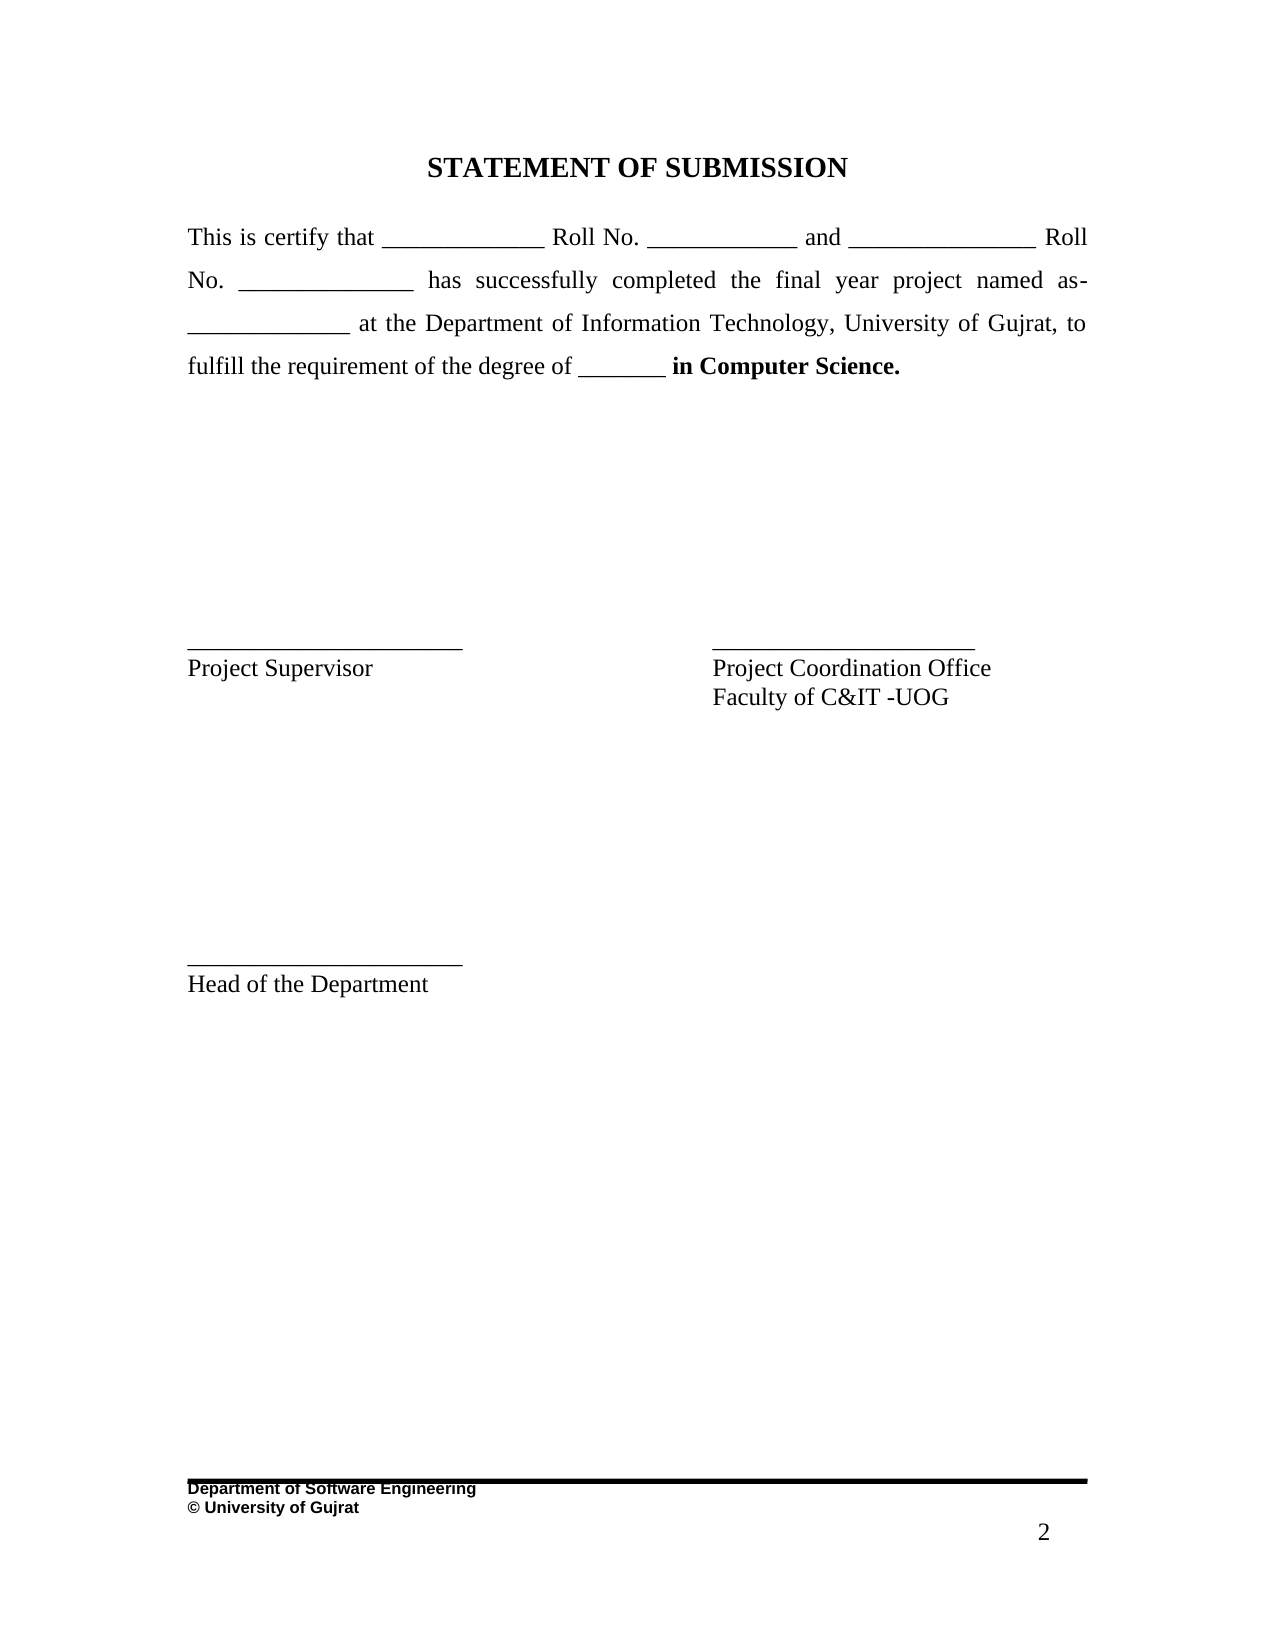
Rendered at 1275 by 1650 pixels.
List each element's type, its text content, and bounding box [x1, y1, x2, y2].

text ______________________ [187, 941, 1087, 969]
title STATEMENT OF SUBMISSION [187, 150, 1087, 183]
text This is certify that _____________ Roll No. ____________ and _______________ Roll No. ______________ has successfully completed the final year project named as_____________ at the Department of Information Technology, University of Gujrat, to fulfill the requirement of the degree of _______ in Computer Science. [187, 222, 1087, 380]
text Project Supervisor Project Coordination Office [187, 653, 1087, 682]
text Head of the Department [187, 969, 1087, 998]
text Faculty of C&IT -UOG [187, 682, 1087, 711]
text ______________________ _____________________ [187, 624, 1087, 653]
